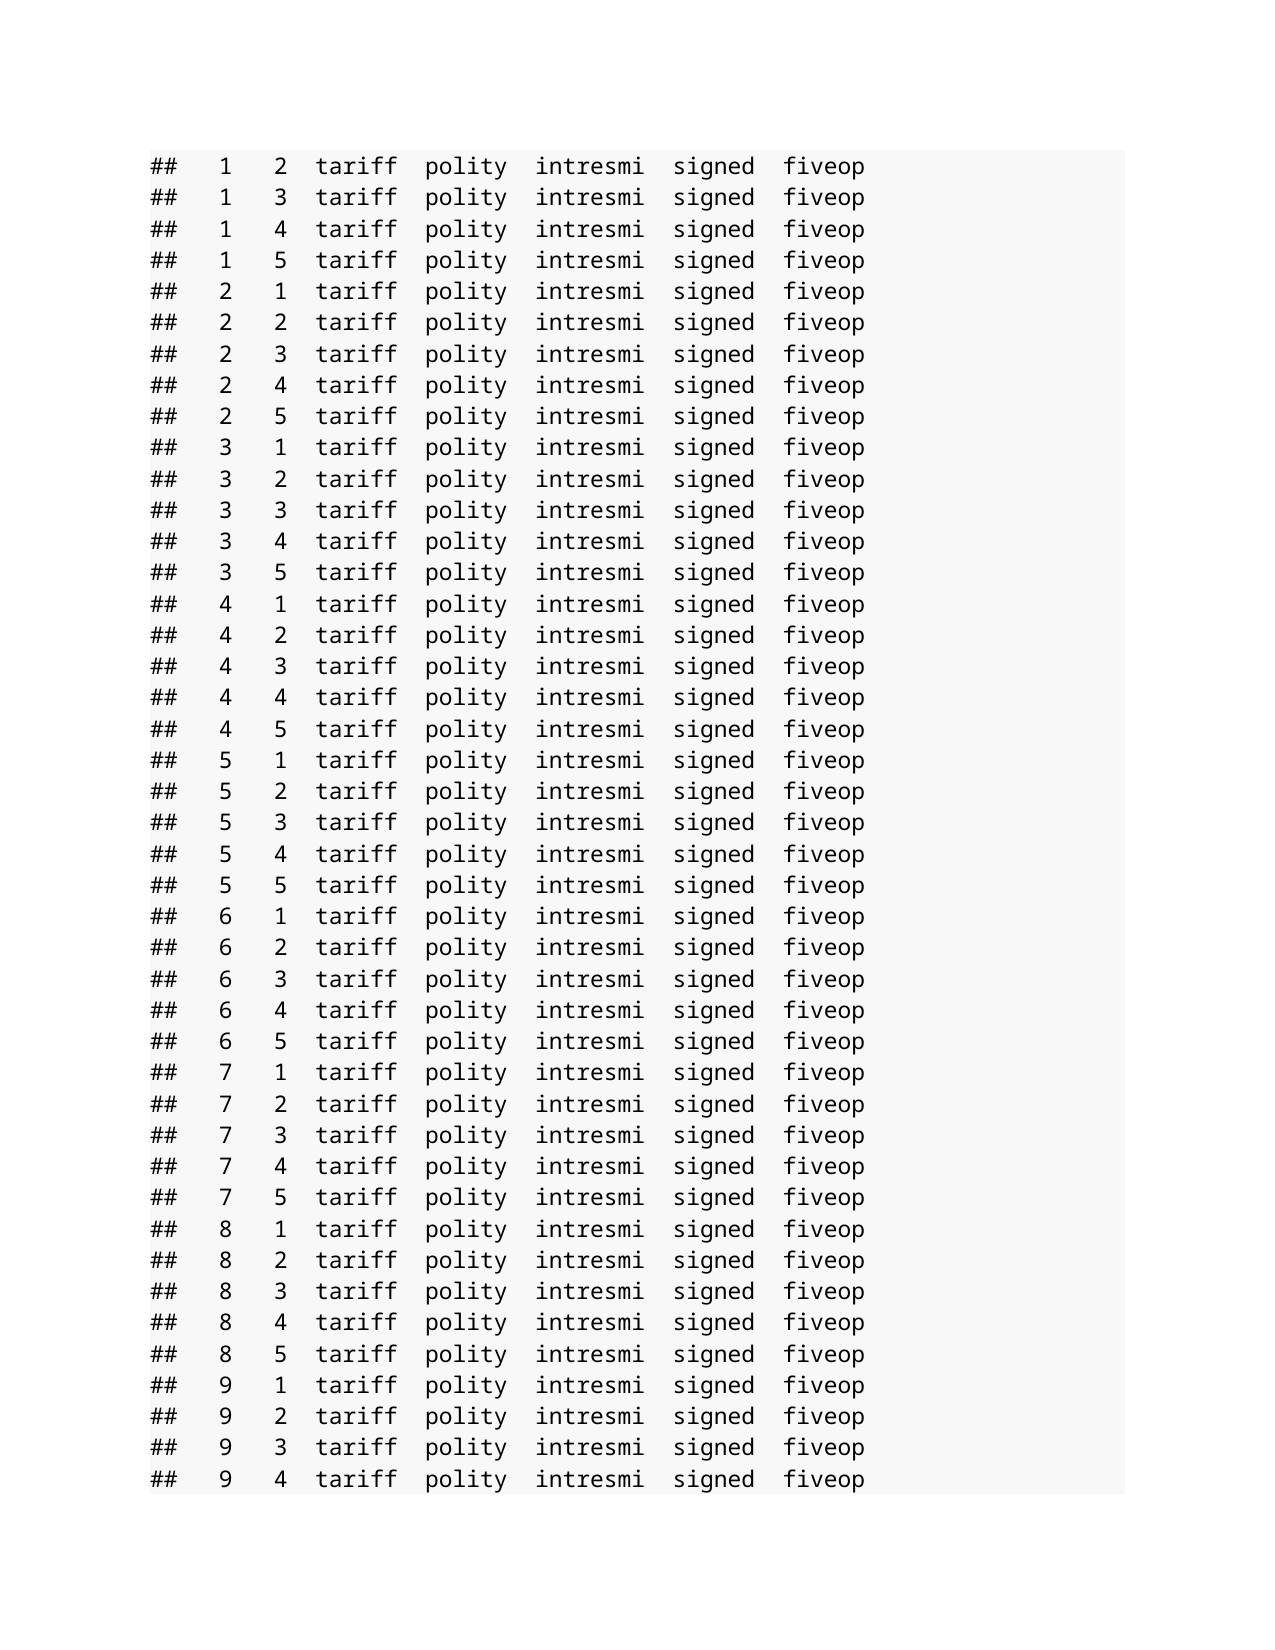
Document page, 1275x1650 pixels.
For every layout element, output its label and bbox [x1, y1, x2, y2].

text [150, 150, 1125, 1494]
